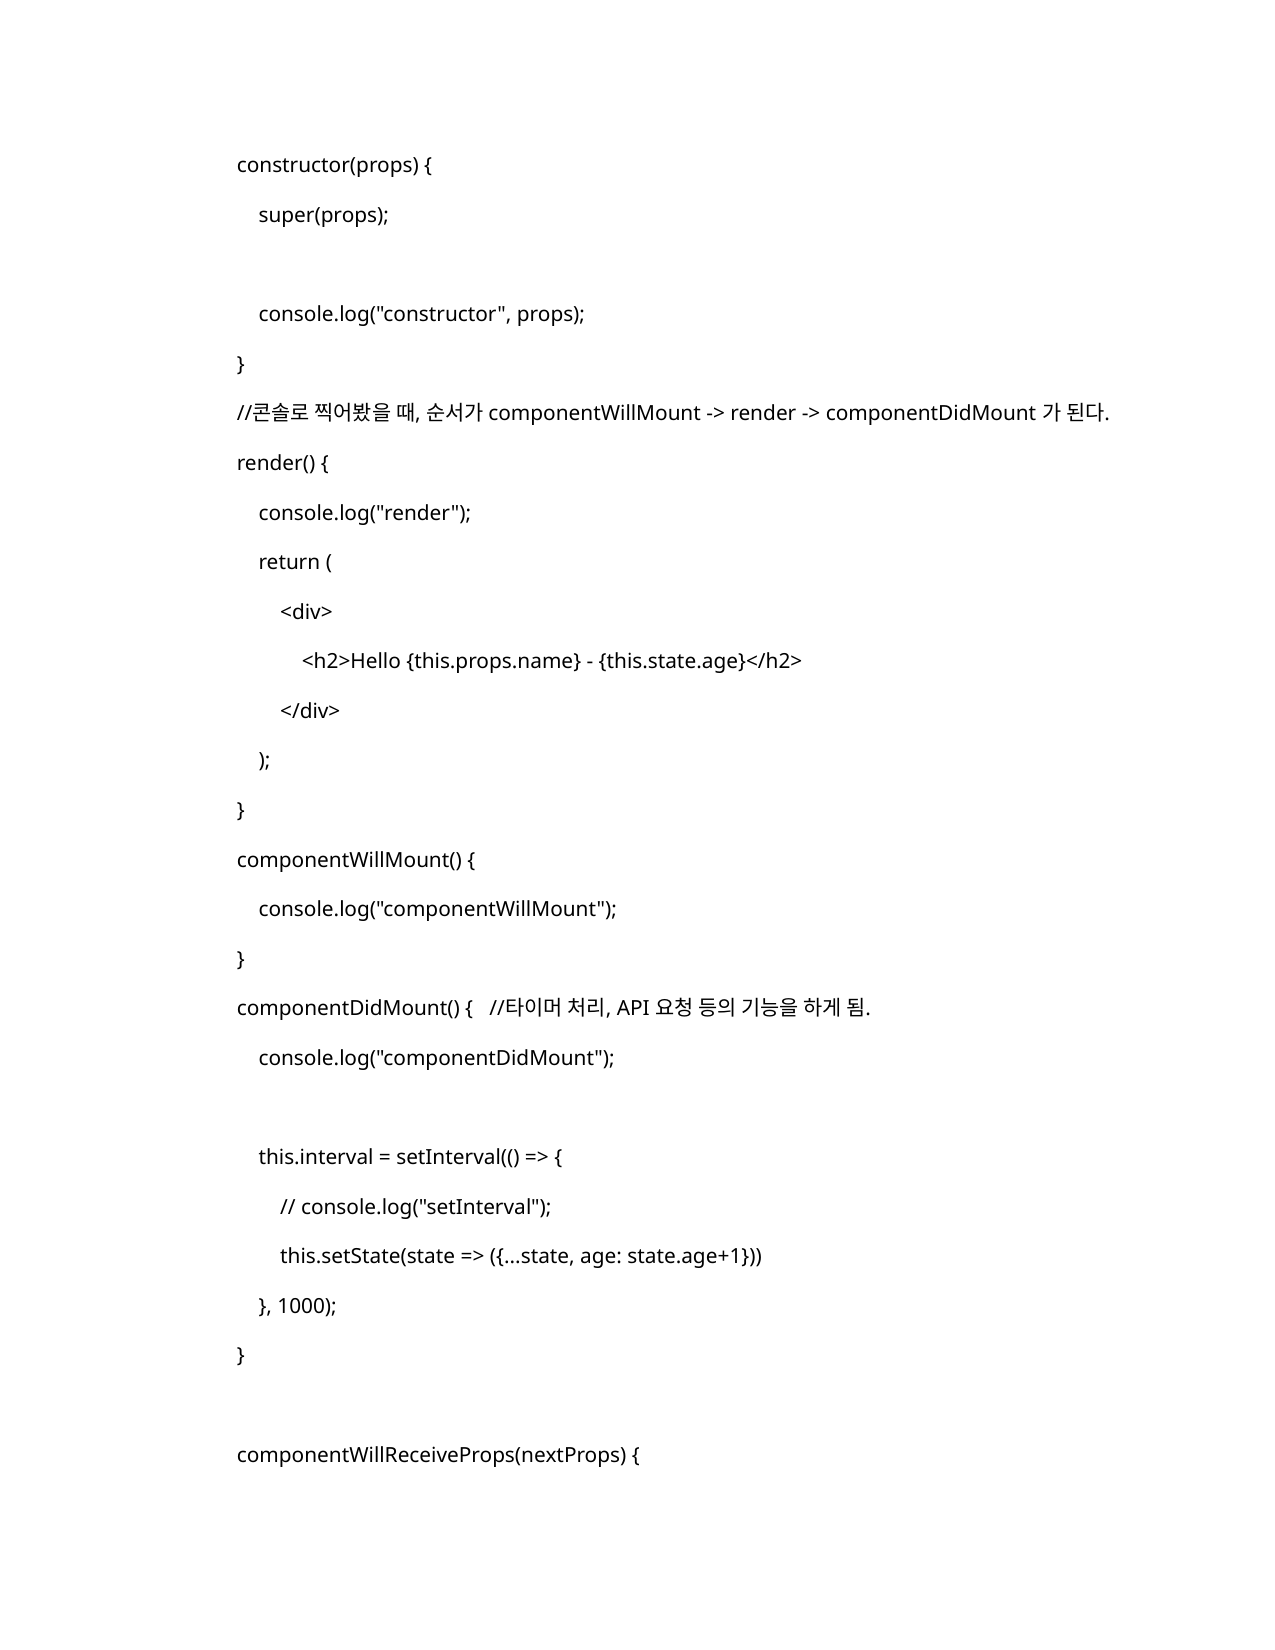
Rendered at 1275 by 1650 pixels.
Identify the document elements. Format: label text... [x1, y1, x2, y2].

text componentWillReceiveProps(nextProps) { [150, 1439, 1125, 1468]
text <div> [150, 596, 1125, 625]
text super(props); [150, 199, 1125, 228]
text render() { [150, 447, 1125, 476]
text } [150, 794, 1125, 823]
text console.log("componentWillMount"); [150, 894, 1125, 922]
text //콘솔로 찍어봤을 때, 순서가 componentWillMount -> render -> componentDidMount 가 된다. [150, 398, 1125, 427]
text this.interval = setInterval(() => { [150, 1142, 1125, 1170]
text this.setState(state => ({...state, age: state.age+1})) [150, 1241, 1125, 1269]
text console.log("constructor", props); [150, 299, 1125, 327]
text return ( [150, 547, 1125, 575]
text } [150, 943, 1125, 972]
text // console.log("setInterval"); [150, 1191, 1125, 1220]
text ); [150, 745, 1125, 774]
text } [150, 348, 1125, 377]
text console.log("render"); [150, 497, 1125, 526]
text } [150, 1340, 1125, 1369]
text </div> [150, 695, 1125, 724]
text componentWillMount() { [150, 844, 1125, 873]
text constructor(props) { [150, 150, 1125, 179]
text componentDidMount() { //타이머 처리, API 요청 등의 기능을 하게 됨. [150, 993, 1125, 1022]
text console.log("componentDidMount"); [150, 1042, 1125, 1071]
text }, 1000); [150, 1290, 1125, 1319]
text <h2>Hello {this.props.name} - {this.state.age}</h2> [150, 646, 1125, 674]
